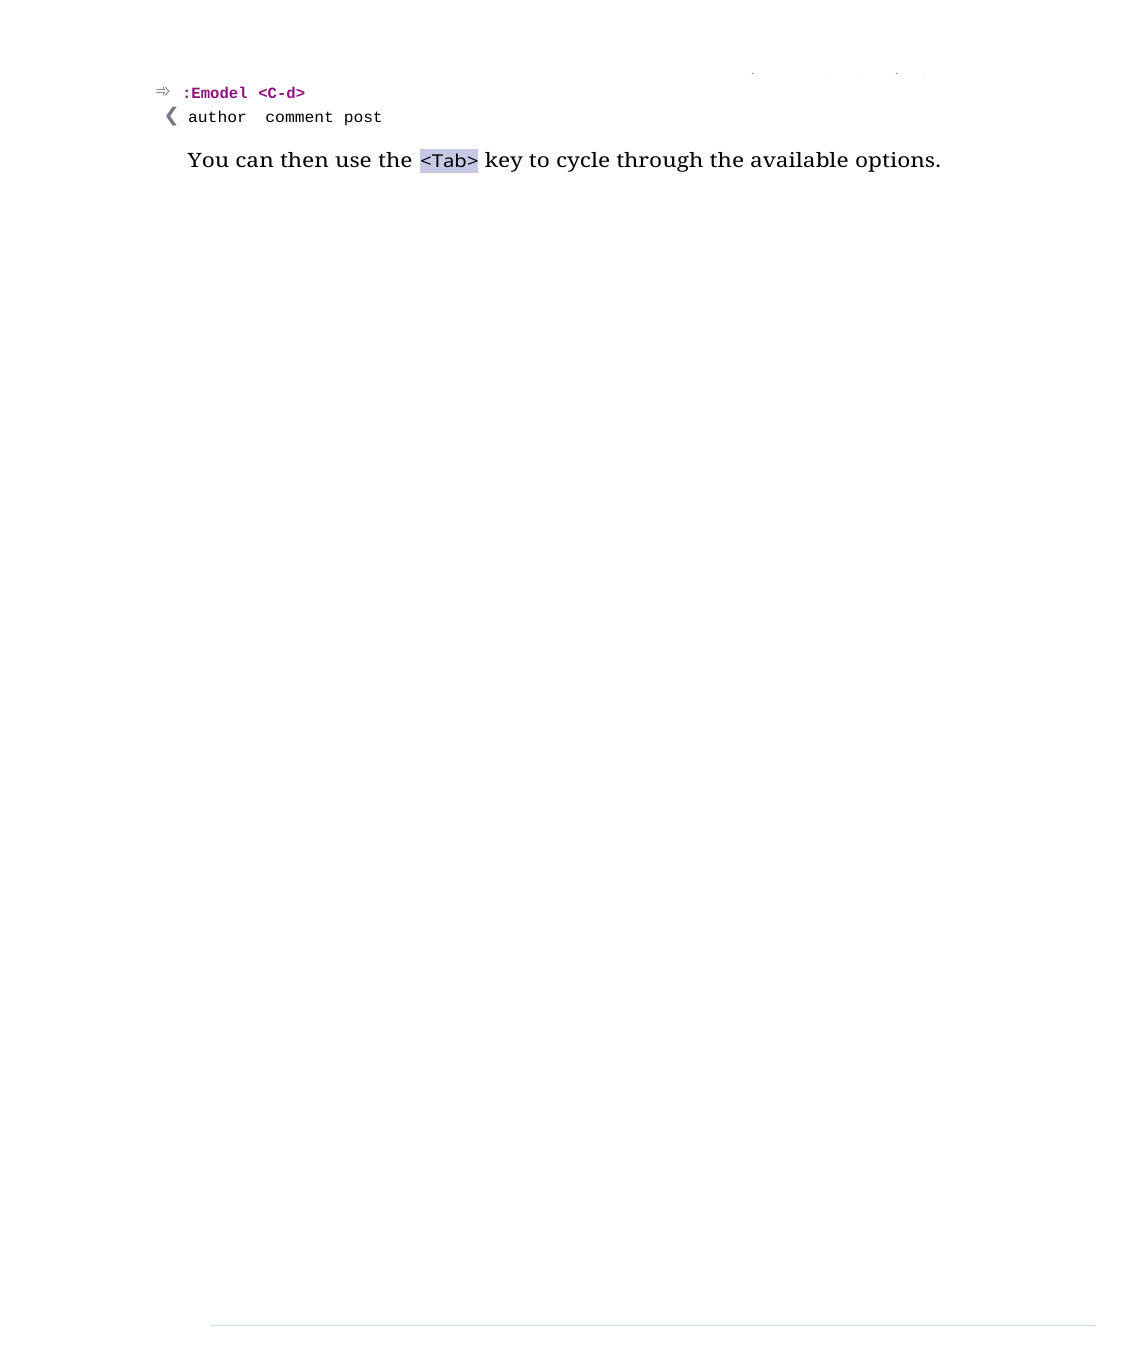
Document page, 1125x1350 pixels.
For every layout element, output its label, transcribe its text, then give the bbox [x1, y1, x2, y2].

text You can then use the <Tab> key to cycle through the available options. [187, 147, 1006, 173]
text ➾ :Emodel <C-d> [155, 79, 1006, 103]
text ❮ author comment post [163, 103, 1006, 128]
